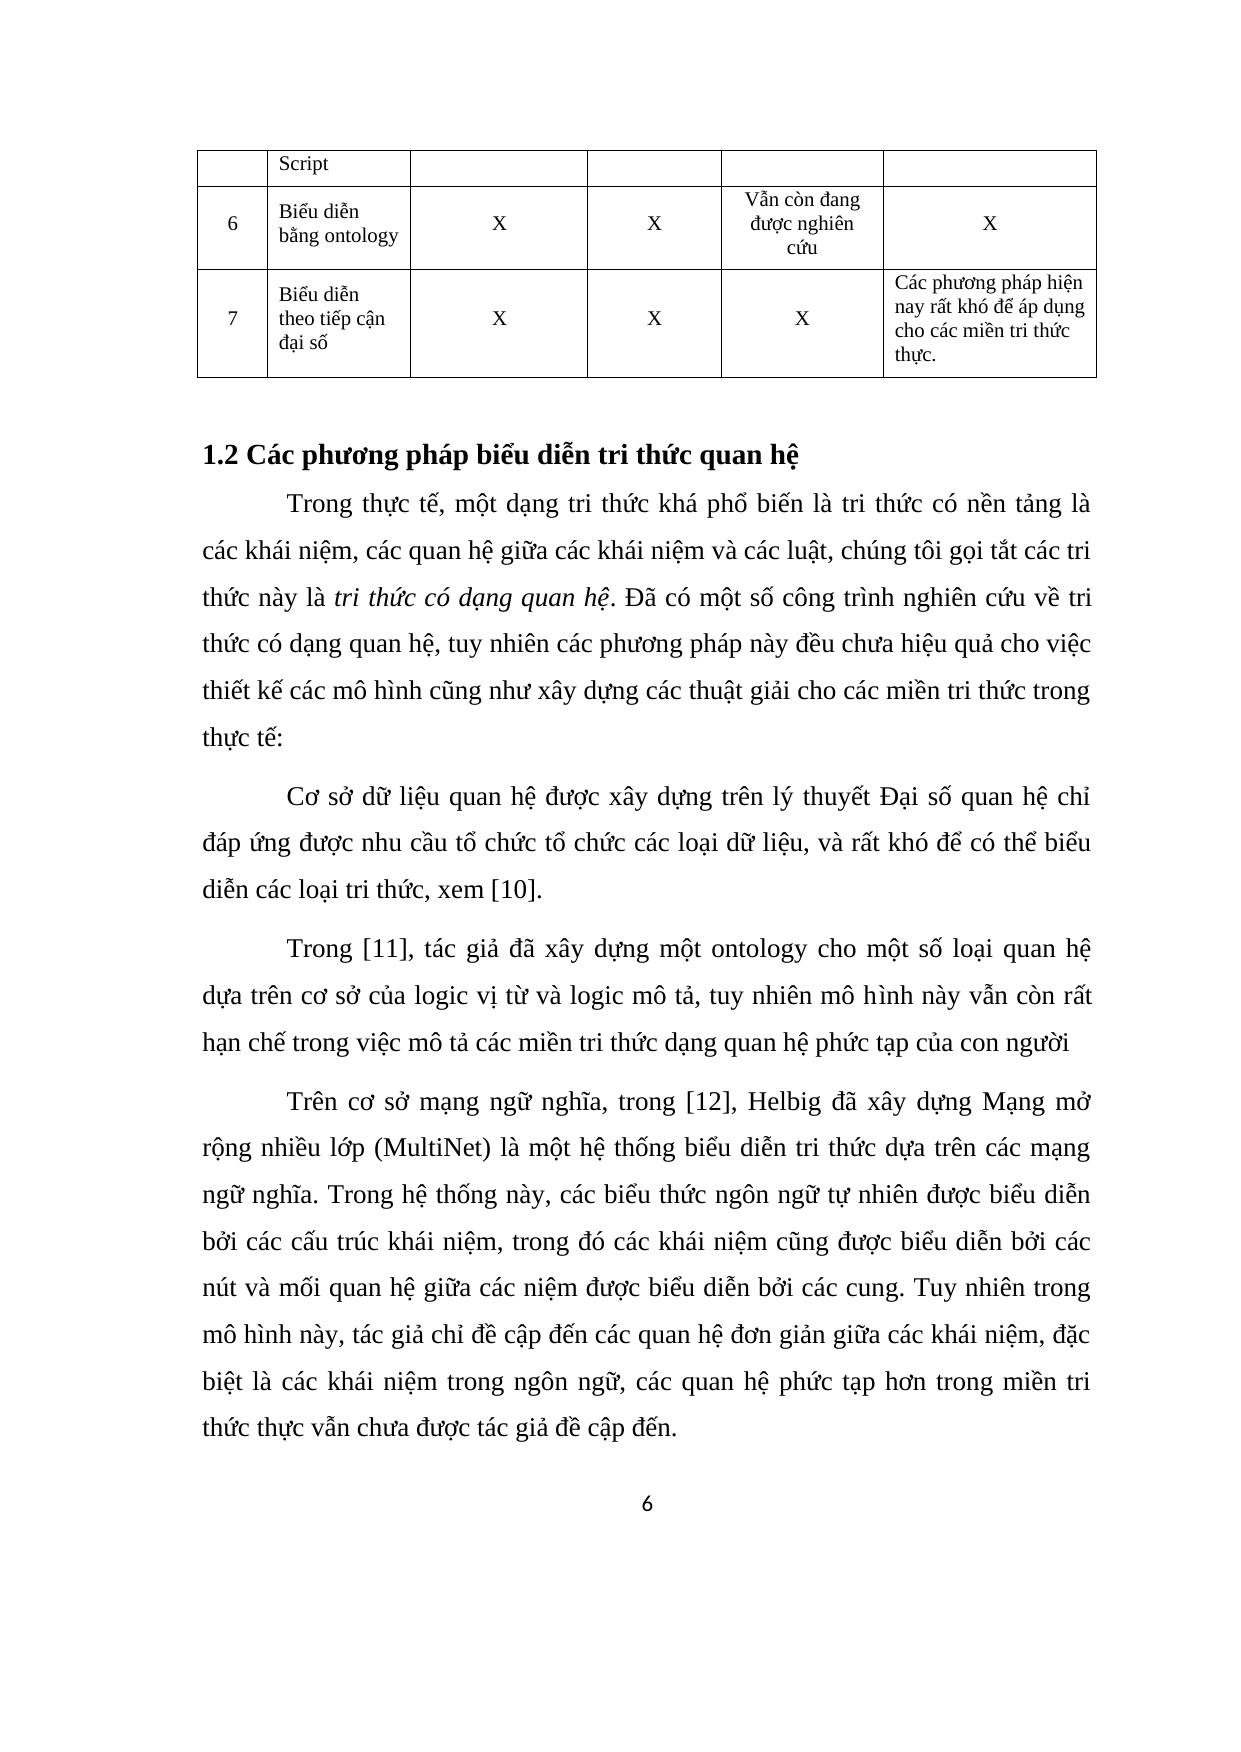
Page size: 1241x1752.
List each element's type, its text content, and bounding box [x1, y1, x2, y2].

table_cell X [588, 187, 721, 269]
table_cell 7 [198, 270, 267, 377]
subtitle 1.2 Các phương pháp biểu diễn tri thức quan hệ [202, 437, 1092, 471]
table_cell X [588, 270, 721, 377]
table_cell X [411, 270, 587, 377]
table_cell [722, 151, 883, 186]
table_cell Vẫn còn đang được nghiên cứu [722, 187, 883, 269]
table_cell X [411, 187, 587, 269]
table_cell X [588, 151, 721, 186]
table_cell Các phương pháp hiện nay rất khó để áp dụng cho các miền tri thức thực. [884, 270, 1096, 377]
table_cell X [884, 187, 1096, 269]
table_cell 5 [198, 151, 267, 186]
text Trong thực tế, một dạng tri thức khá phổ biến là tri thức có nền tảng là các khái niệm, các quan hệ giữa các khái niệm và các luật, chúng tôi gọi tắt các tri thức này là tri thức có dạng quan hệ. Đã có một số công trình nghiên cứu về tri thức có dạng quan hệ, tuy nhiên các phương pháp này đều chưa hiệu quả cho việc thiết kế các mô hình cũng như xây dựng các thuật giải cho các miền tri thức trong thực tế: [202, 487, 1092, 752]
table_cell Biểu diễn bằng ontology [268, 187, 410, 269]
text Cơ sở dữ liệu quan hệ được xây dựng trên lý thuyết Đại số quan hệ chỉ đáp ứng được nhu cầu tổ chức tổ chức các loại dữ liệu, và rất khó để có thể biểu diễn các loại tri thức, xem [10]. [202, 780, 1092, 904]
table_cell X [722, 270, 883, 377]
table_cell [268, 151, 410, 186]
table_cell 6 [198, 187, 267, 269]
table_cell X [884, 151, 1096, 186]
table_cell Biểu diễn theo tiếp cận đại số [268, 270, 410, 377]
table_cell X [411, 151, 587, 186]
text Trong [11], tác giả đã xây dựng một ontology cho một số loại quan hệ dựa trên cơ sở của logic vị từ và logic mô tả, tuy nhiên mô hình này vẫn còn rất hạn chế trong việc mô tả các miền tri thức dạng quan hệ phức tạp của con người [202, 932, 1092, 1057]
text Trên cơ sở mạng ngữ nghĩa, trong [12], Helbig đã xây dựng Mạng mở rộng nhiều lớp (MultiNet) là một hệ thống biểu diễn tri thức dựa trên các mạng ngữ nghĩa. Trong hệ thống này, các biểu thức ngôn ngữ tự nhiên được biểu diễn bởi các cấu trúc khái niệm, trong đó các khái niệm cũng được biểu diễn bởi các nút và mối quan hệ giữa các niệm được biểu diễn bởi các cung. Tuy nhiên trong mô hình này, tác giả chỉ đề cập đến các quan hệ đơn giản giữa các khái niệm, đặc biệt là các khái niệm trong ngôn ngữ, các quan hệ phức tạp hơn trong miền tri thức thực vẫn chưa được tác giả đề cập đến. [202, 1085, 1092, 1443]
